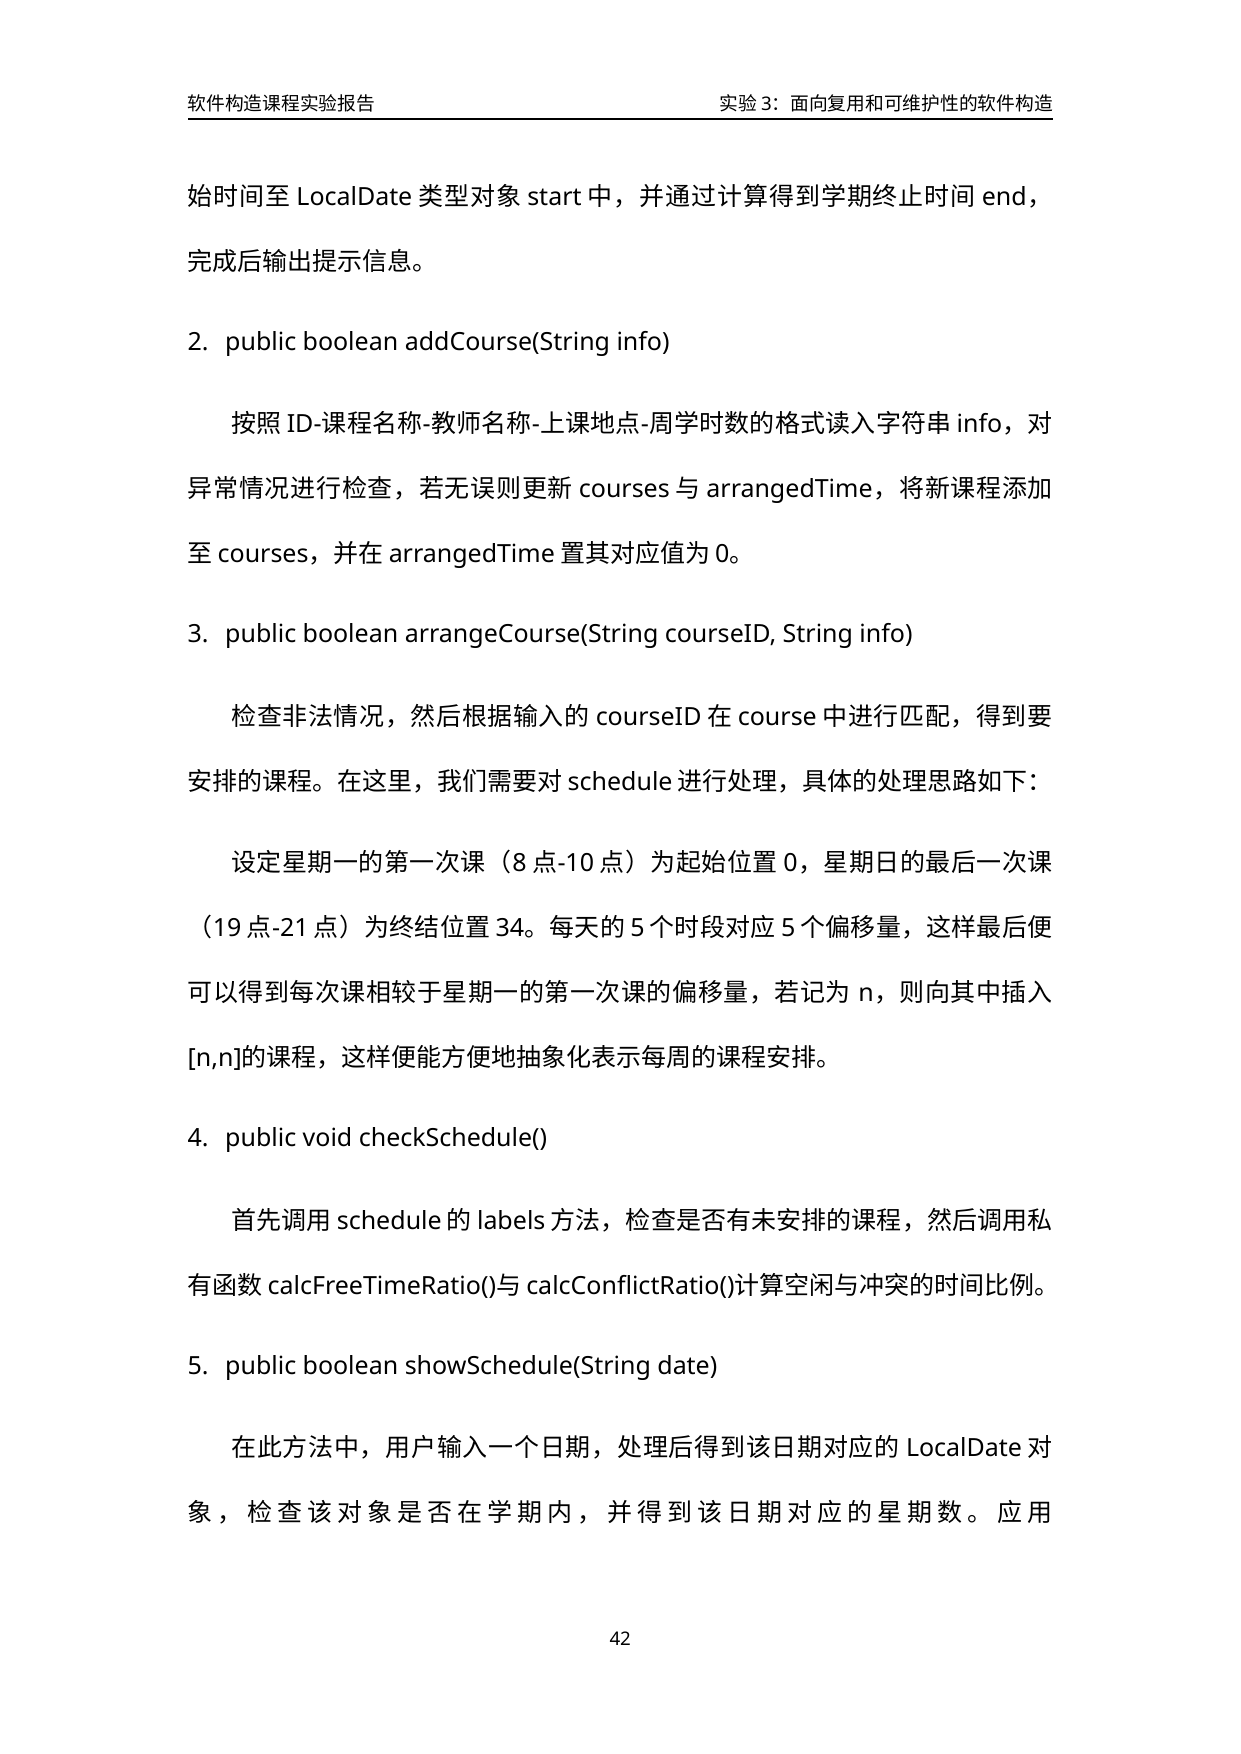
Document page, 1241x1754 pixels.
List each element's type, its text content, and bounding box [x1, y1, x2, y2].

text 按照ID-课程名称-教师名称-上课地点-周学时数的格式读入字符串info，对异常情况进行检查，若无误则更新courses与arrangedTime，将新课程添加至courses，并在arrangedTime置其对应值为0。 [187, 389, 1053, 584]
list public void checkSchedule() [187, 1104, 1053, 1169]
text 检查非法情况，然后根据输入的courseID在course中进行匹配，得到要安排的课程。在这里，我们需要对schedule进行处理，具体的处理思路如下： [187, 682, 1053, 812]
text 设定星期一的第一次课（8点-10点）为起始位置0，星期日的最后一次课（19点-21点）为终结位置34。每天的5个时段对应5个偏移量，这样最后便可以得到每次课相较于星期一的第一次课的偏移量，若记为n，则向其中插入[n,n]的课程，这样便能方便地抽象化表示每周的课程安排。 [187, 828, 1053, 1088]
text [187, 162, 1053, 292]
text 首先调用schedule的labels方法，检查是否有未安排的课程，然后调用私有函数calcFreeTimeRatio()与calcConflictRatio()计算空闲与冲突的时间比例。 [187, 1186, 1053, 1316]
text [187, 1413, 1053, 1543]
list public boolean arrangeCourse(String courseID, String info) [187, 601, 1053, 666]
list public boolean addCourse(String info) [187, 308, 1053, 373]
list public boolean showSchedule(String date) [187, 1332, 1053, 1397]
